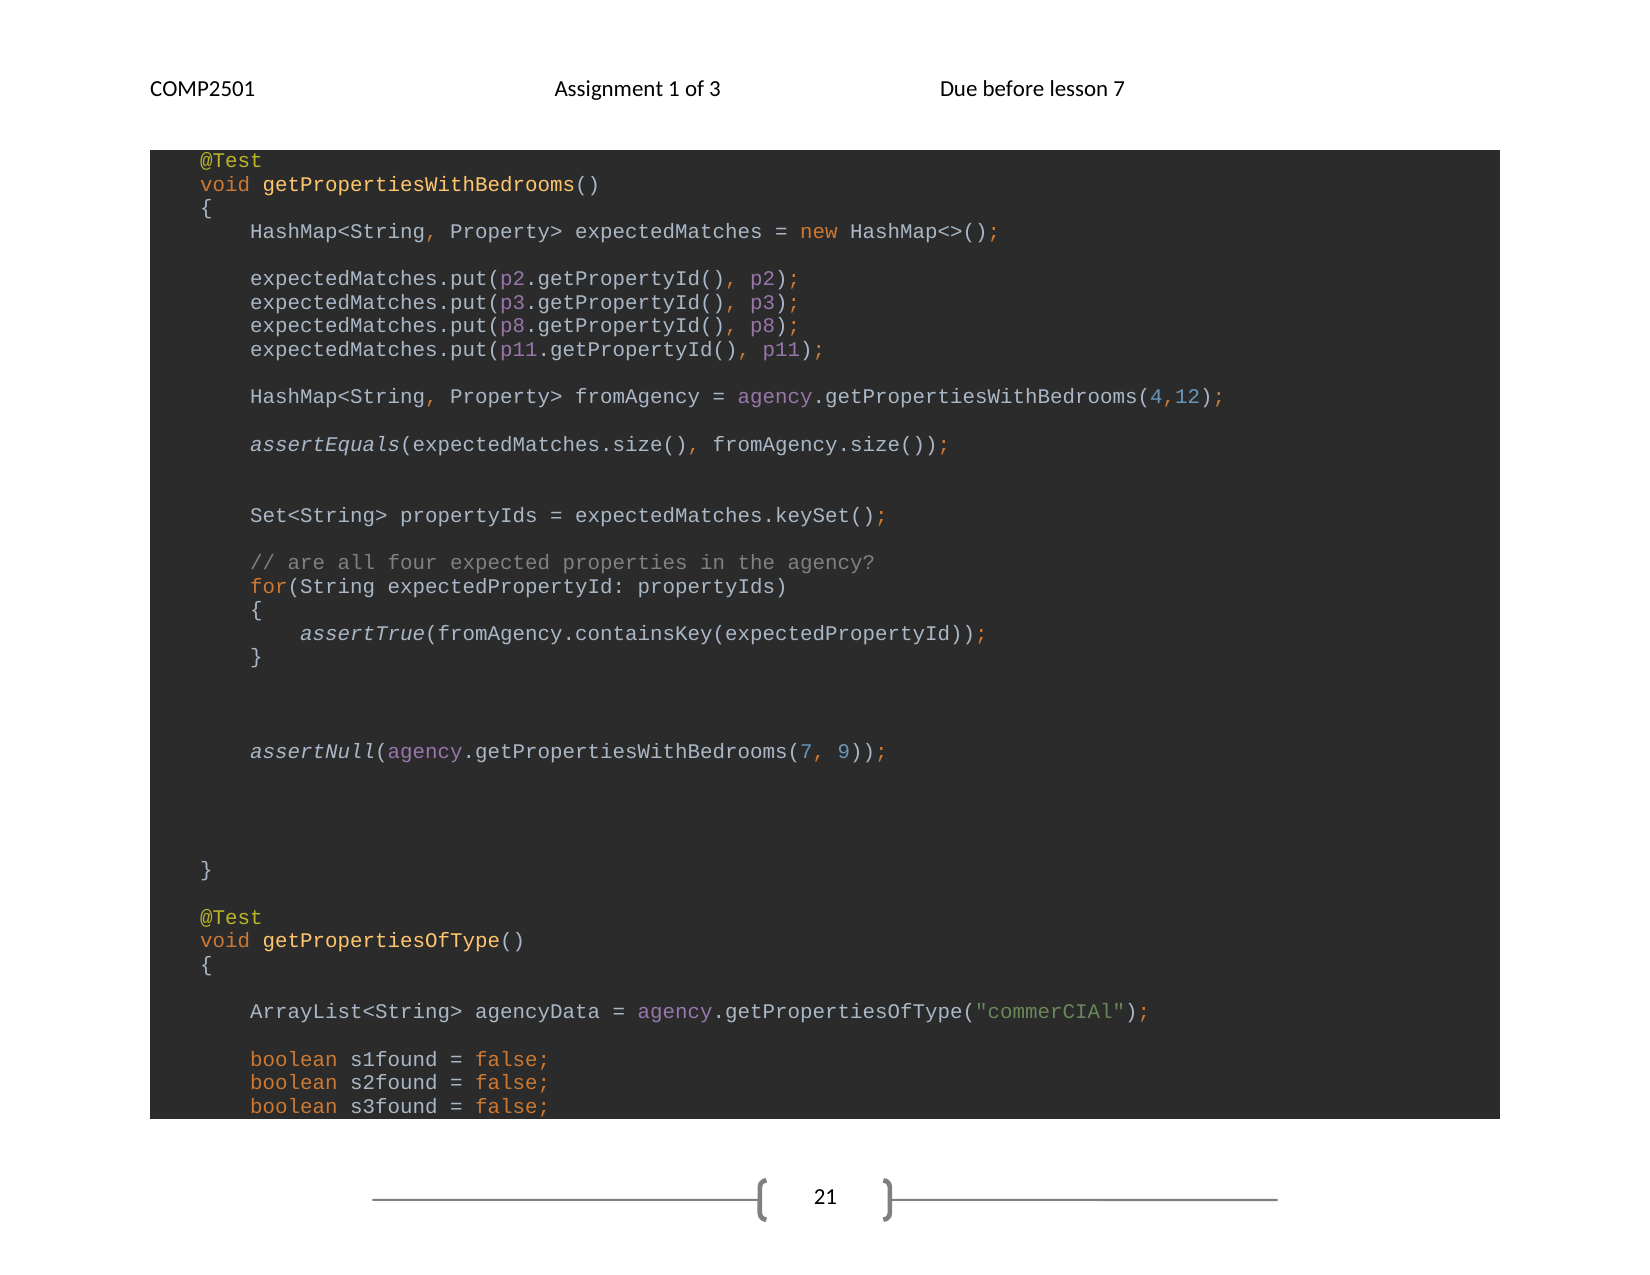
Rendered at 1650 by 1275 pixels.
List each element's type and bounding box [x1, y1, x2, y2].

text [150, 150, 1500, 1119]
